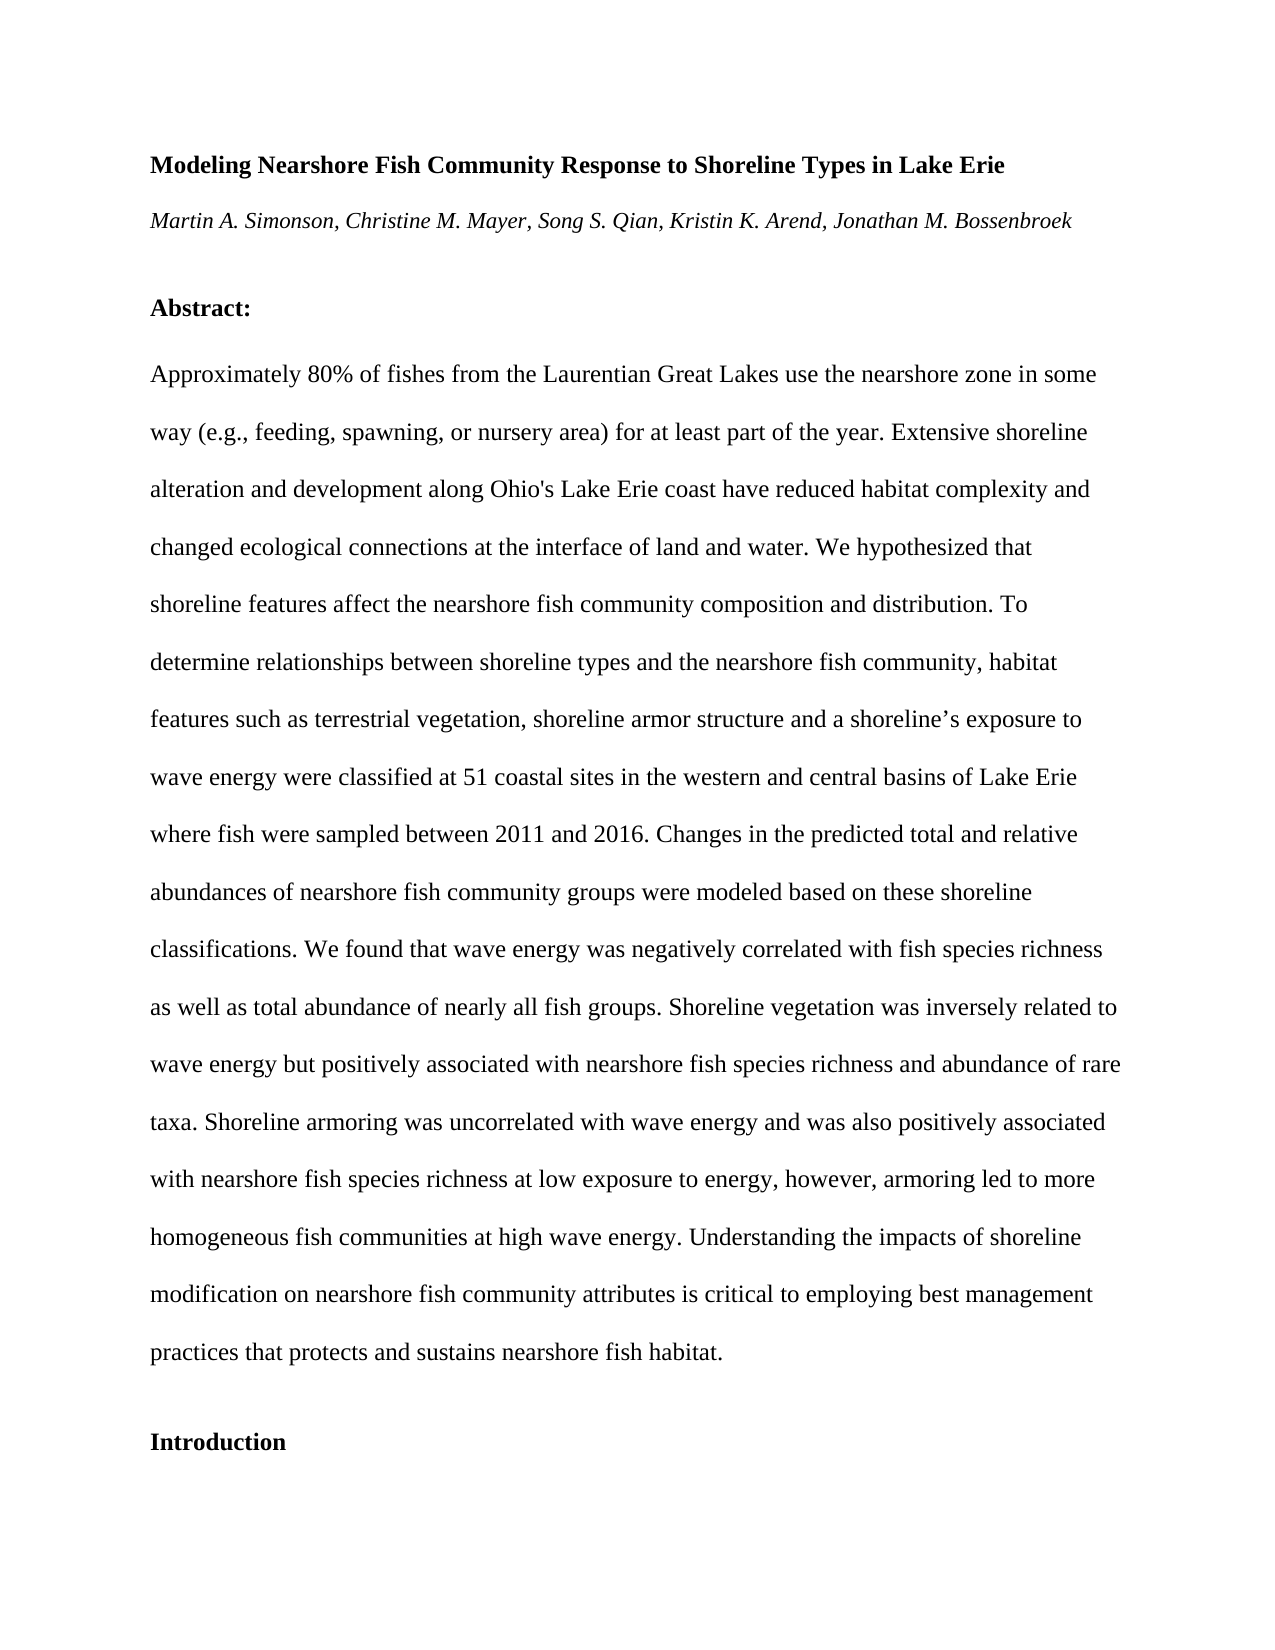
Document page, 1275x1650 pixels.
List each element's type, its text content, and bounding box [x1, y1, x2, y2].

text Introduction [150, 1427, 1125, 1456]
text Martin A. Simonson, Christine M. Mayer, Song S. Qian, Kristin K. Arend, Jonathan M. Bossenbroek [150, 207, 1125, 234]
text Modeling Nearshore Fish Community Response to Shoreline Types in Lake Erie [150, 150, 1125, 179]
text Approximately 80% of fishes from the Laurentian Great Lakes use the nearshore zone in some way (e.g., feeding, spawning, or nursery area) for at least part of the year. Extensive shoreline alteration and development along Ohio's Lake Erie coast have reduced habitat complexity and changed ecological connections at the interface of land and water. We hypothesized that shoreline features affect the nearshore fish community composition and distribution. To determine relationships between shoreline types and the nearshore fish community, habitat features such as terrestrial vegetation, shoreline armor structure and a shoreline’s exposure to wave energy were classified at 51 coastal sites in the western and central basins of Lake Erie where fish were sampled between 2011 and 2016. Changes in the predicted total and relative abundances of nearshore fish community groups were modeled based on these shoreline classifications. We found that wave energy was negatively correlated with fish species richness as well as total abundance of nearly all fish groups. Shoreline vegetation was inversely related to wave energy but positively associated with nearshore fish species richness and abundance of rare taxa. Shoreline armoring was uncorrelated with wave energy and was also positively associated with nearshore fish species richness at low exposure to energy, however, armoring led to more homogeneous fish communities at high wave energy. Understanding the impacts of shoreline modification on nearshore fish community attributes is critical to employing best management practices that protects and sustains nearshore fish habitat. [150, 359, 1125, 1366]
text Abstract: [150, 293, 1125, 322]
